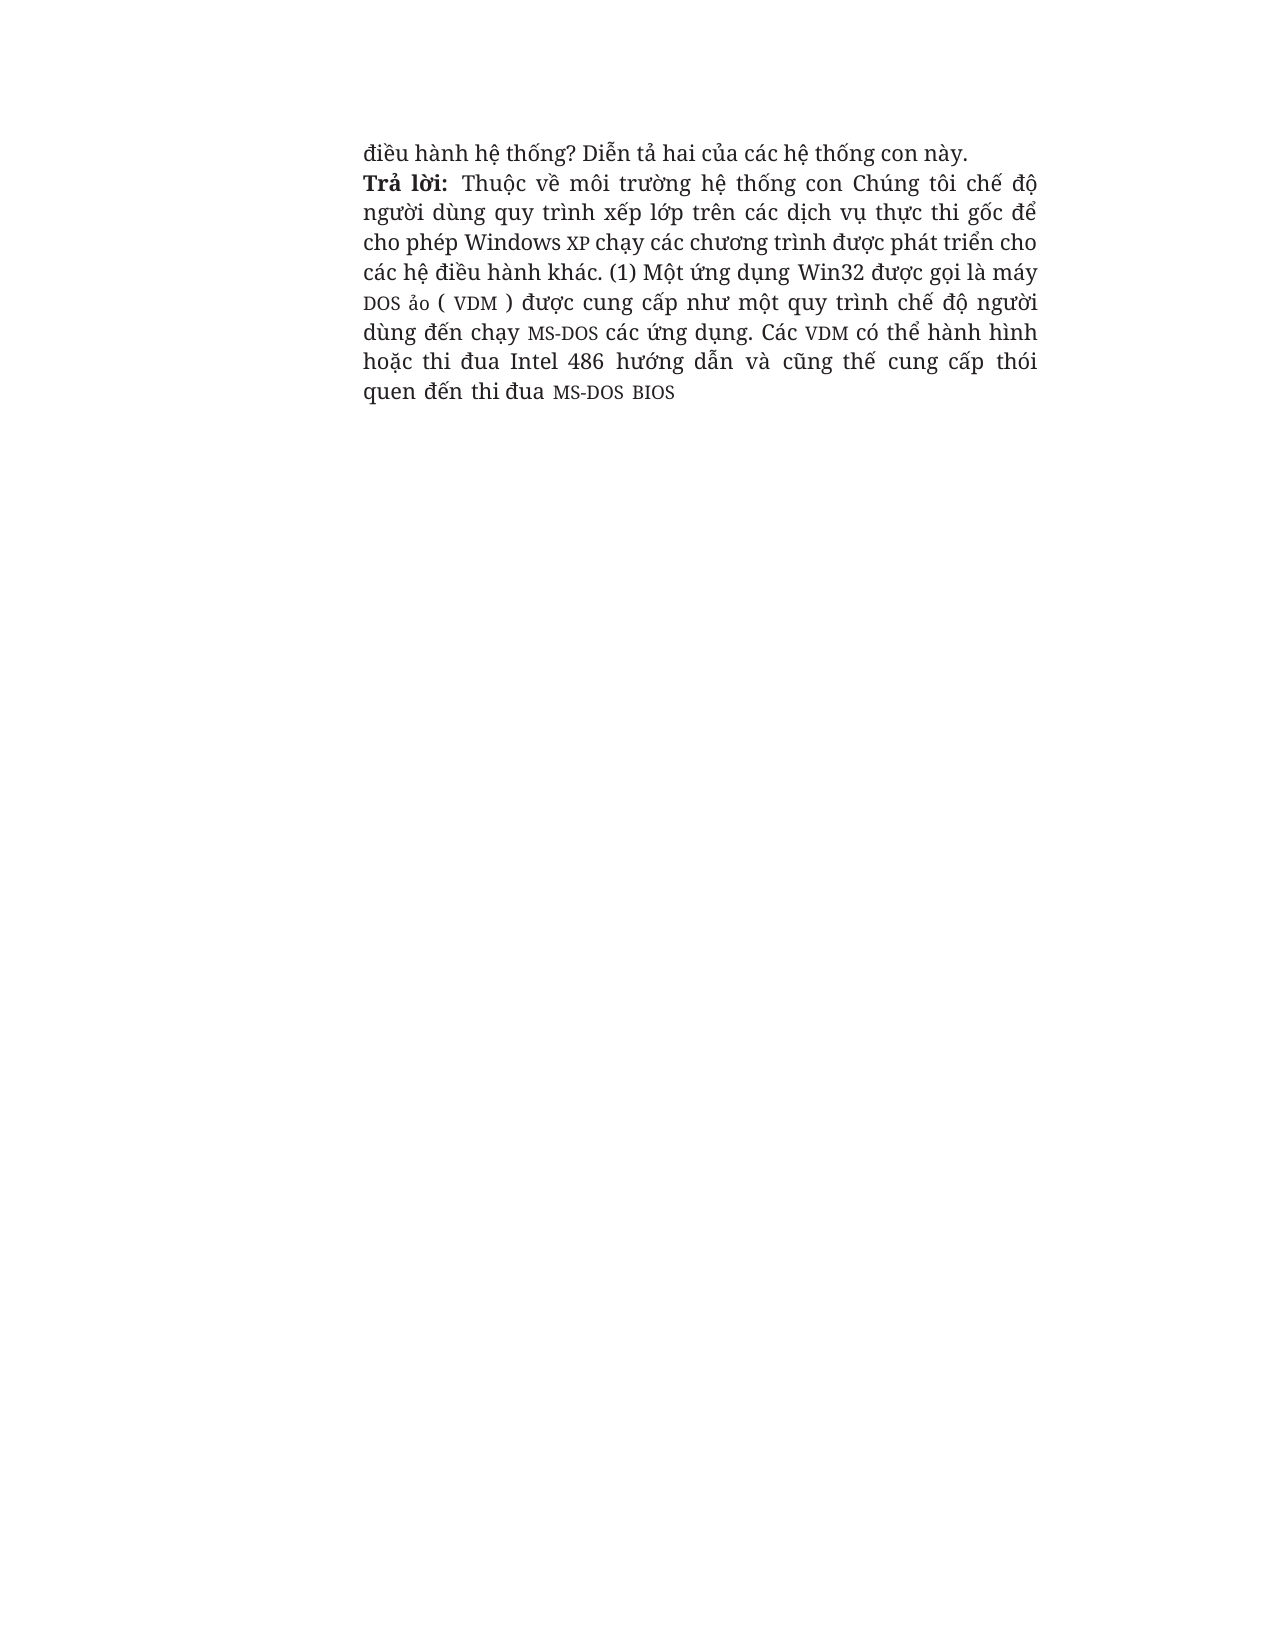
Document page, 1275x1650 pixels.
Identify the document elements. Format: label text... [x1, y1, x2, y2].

text Trả lời: Thuộc về môi trường hệ thống con Chúng tôi chế độ người dùng quy trình xếp lớp trên các dịch vụ thực thi gốc để cho phép Windows XP chạy các chương trình được phát triển cho các hệ điều hành khác. (1) Một ứng dụng Win32 được gọi là máy DOS ảo ( VDM ) được cung cấp như một quy trình chế độ người dùng đến chạy MS-DOS các ứng dụng. Các VDM có thể hành hình hoặc thi đua Intel 486 hướng dẫn và cũng thế cung cấp thói quen đến thi đua MS-DOS BIOS [363, 167, 1038, 406]
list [301, 137, 1038, 167]
